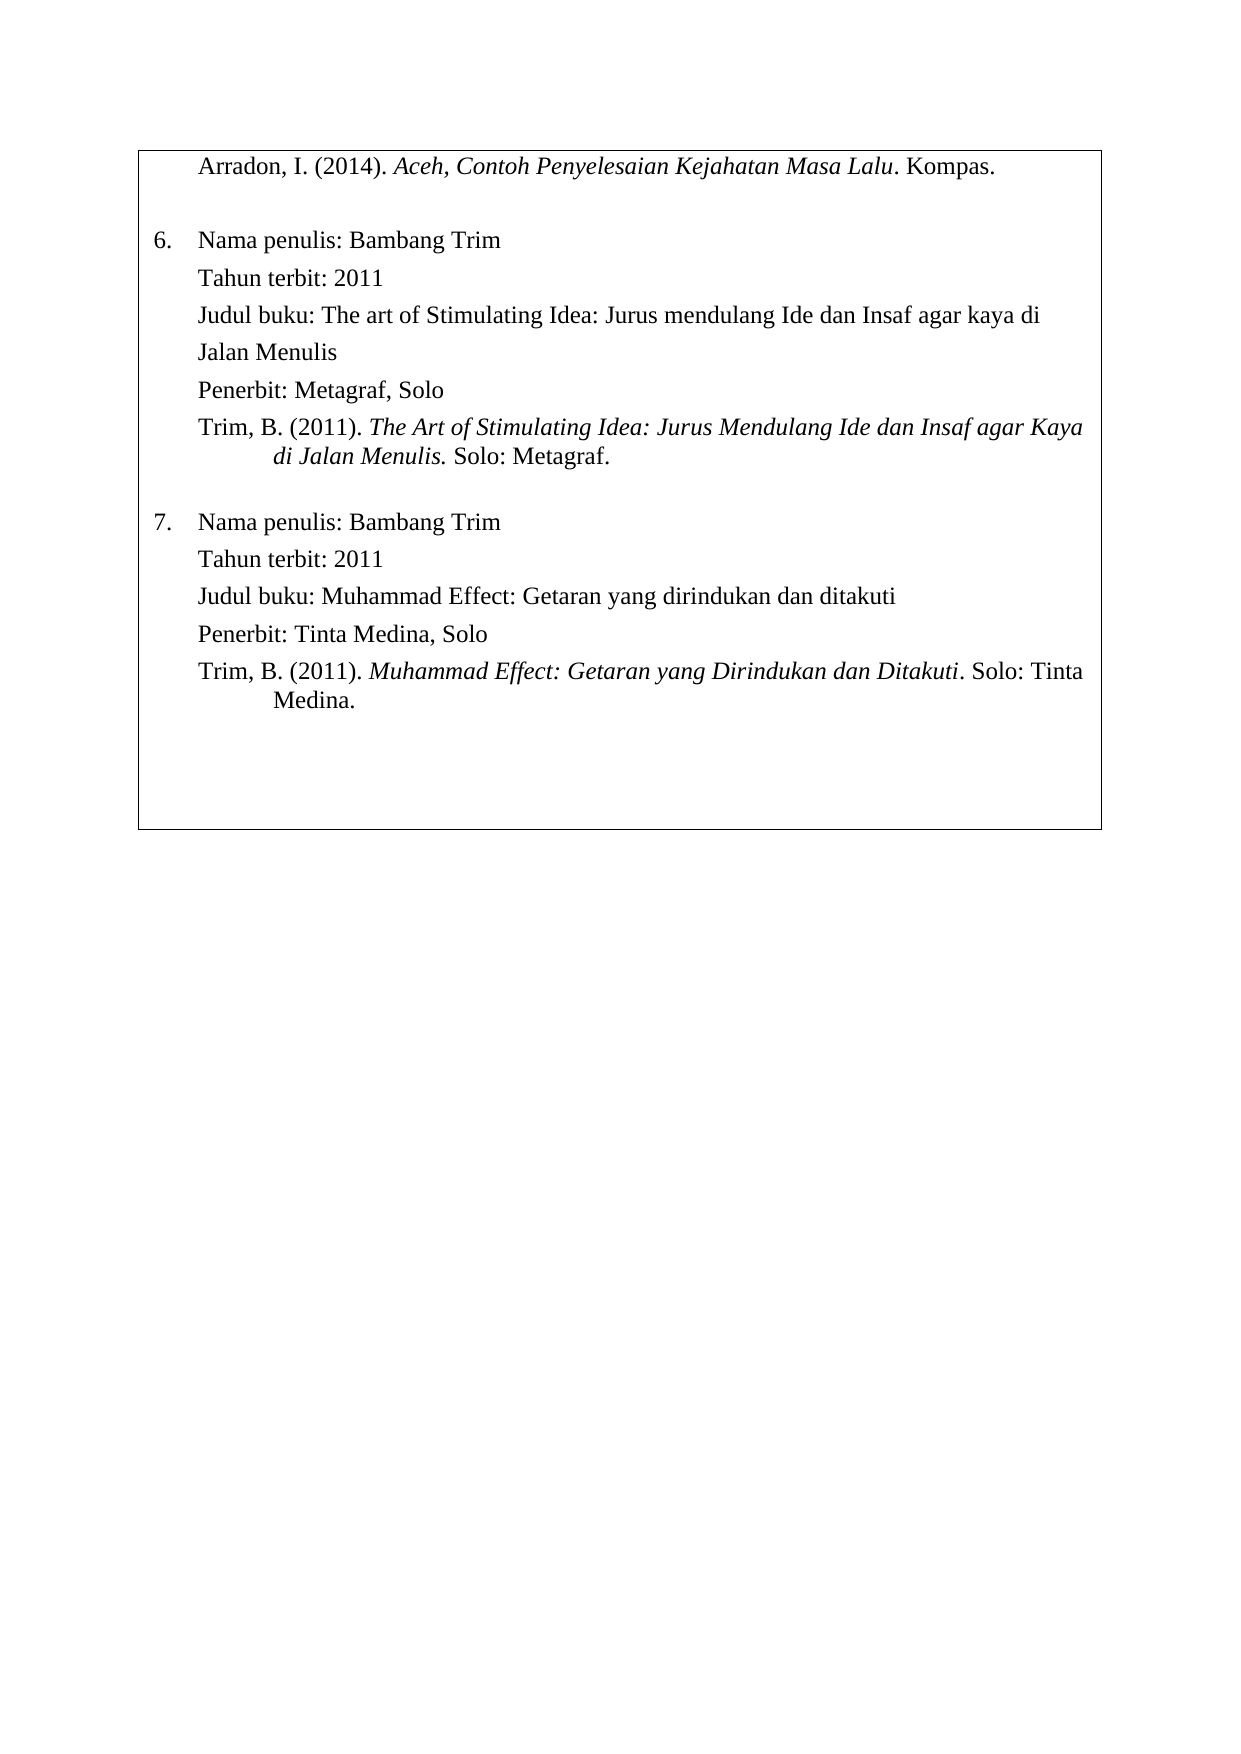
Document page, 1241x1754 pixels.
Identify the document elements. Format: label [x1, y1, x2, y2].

table_header [139, 151, 1101, 828]
